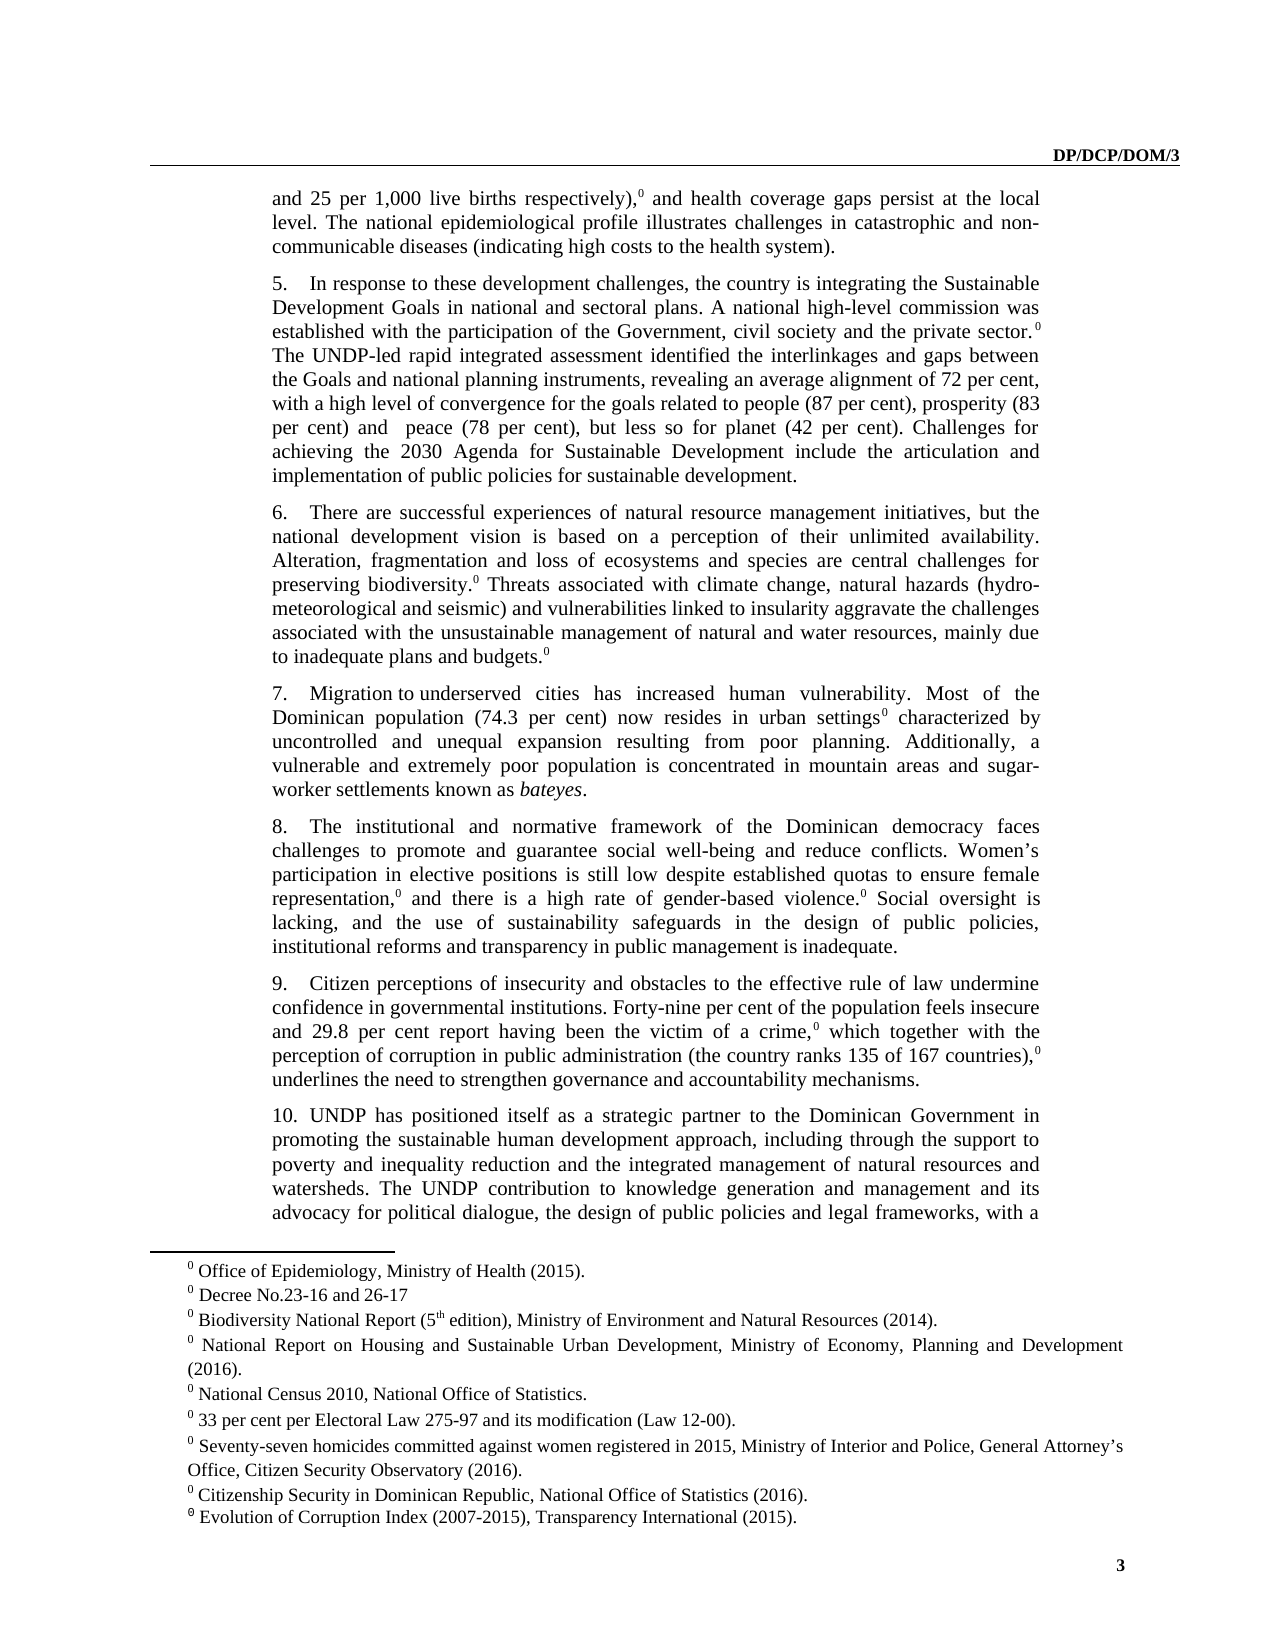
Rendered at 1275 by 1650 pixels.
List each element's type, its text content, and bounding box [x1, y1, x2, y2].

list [272, 1103, 1041, 1224]
list Citizen perceptions of insecurity and obstacles to the effective rule of law undermine confidence in governmental institutions. Forty-nine per cent of the population feels insecure and 29.8 per cent report having been the victim of a crime, which together with the perception of corruption in public administration (the country ranks 135 of 167 countries), underlines the need to strengthen governance and accountability mechanisms. [272, 971, 1041, 1091]
list There are successful experiences of natural resource management initiatives, but the national development vision is based on a perception of their unlimited availability. Alteration, fragmentation and loss of ecosystems and species are central challenges for preserving biodiversity. Threats associated with climate change, natural hazards (hydro-meteorological and seismic) and vulnerabilities linked to insularity aggravate the challenges associated with the unsustainable management of natural and water resources, mainly due to inadequate plans and budgets. [272, 500, 1041, 668]
list In response to these development challenges, the country is integrating the Sustainable Development Goals in national and sectoral plans. A national high-level commission was established with the participation of the Government, civil society and the private sector. The UNDP-led rapid integrated assessment identified the interlinkages and gaps between the Goals and national planning instruments, revealing an average alignment of 72 per cent, with a high level of convergence for the goals related to people (87 per cent), prosperity (83 per cent) and peace (78 per cent), but less so for planet (42 per cent). Challenges for achieving the 2030 Agenda for Sustainable Development include the articulation and implementation of public policies for sustainable development. [272, 271, 1041, 487]
list The institutional and normative framework of the Dominican democracy faces challenges to promote and guarantee social well-being and reduce conflicts. Women’s participation in elective positions is still low despite established quotas to ensure female representation, and there is a high rate of gender-based violence. Social oversight is lacking, and the use of sustainability safeguards in the design of public policies, institutional reforms and transparency in public management is inadequate. [272, 814, 1041, 958]
list Migration to underserved cities has increased human vulnerability. Most of the Dominican population (74.3 per cent) now resides in urban settings characterized by uncontrolled and unequal expansion resulting from poor planning. Additionally, a vulnerable and extremely poor population is concentrated in mountain areas and sugar-worker settlements known as bateyes. [272, 681, 1041, 801]
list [272, 186, 1041, 258]
